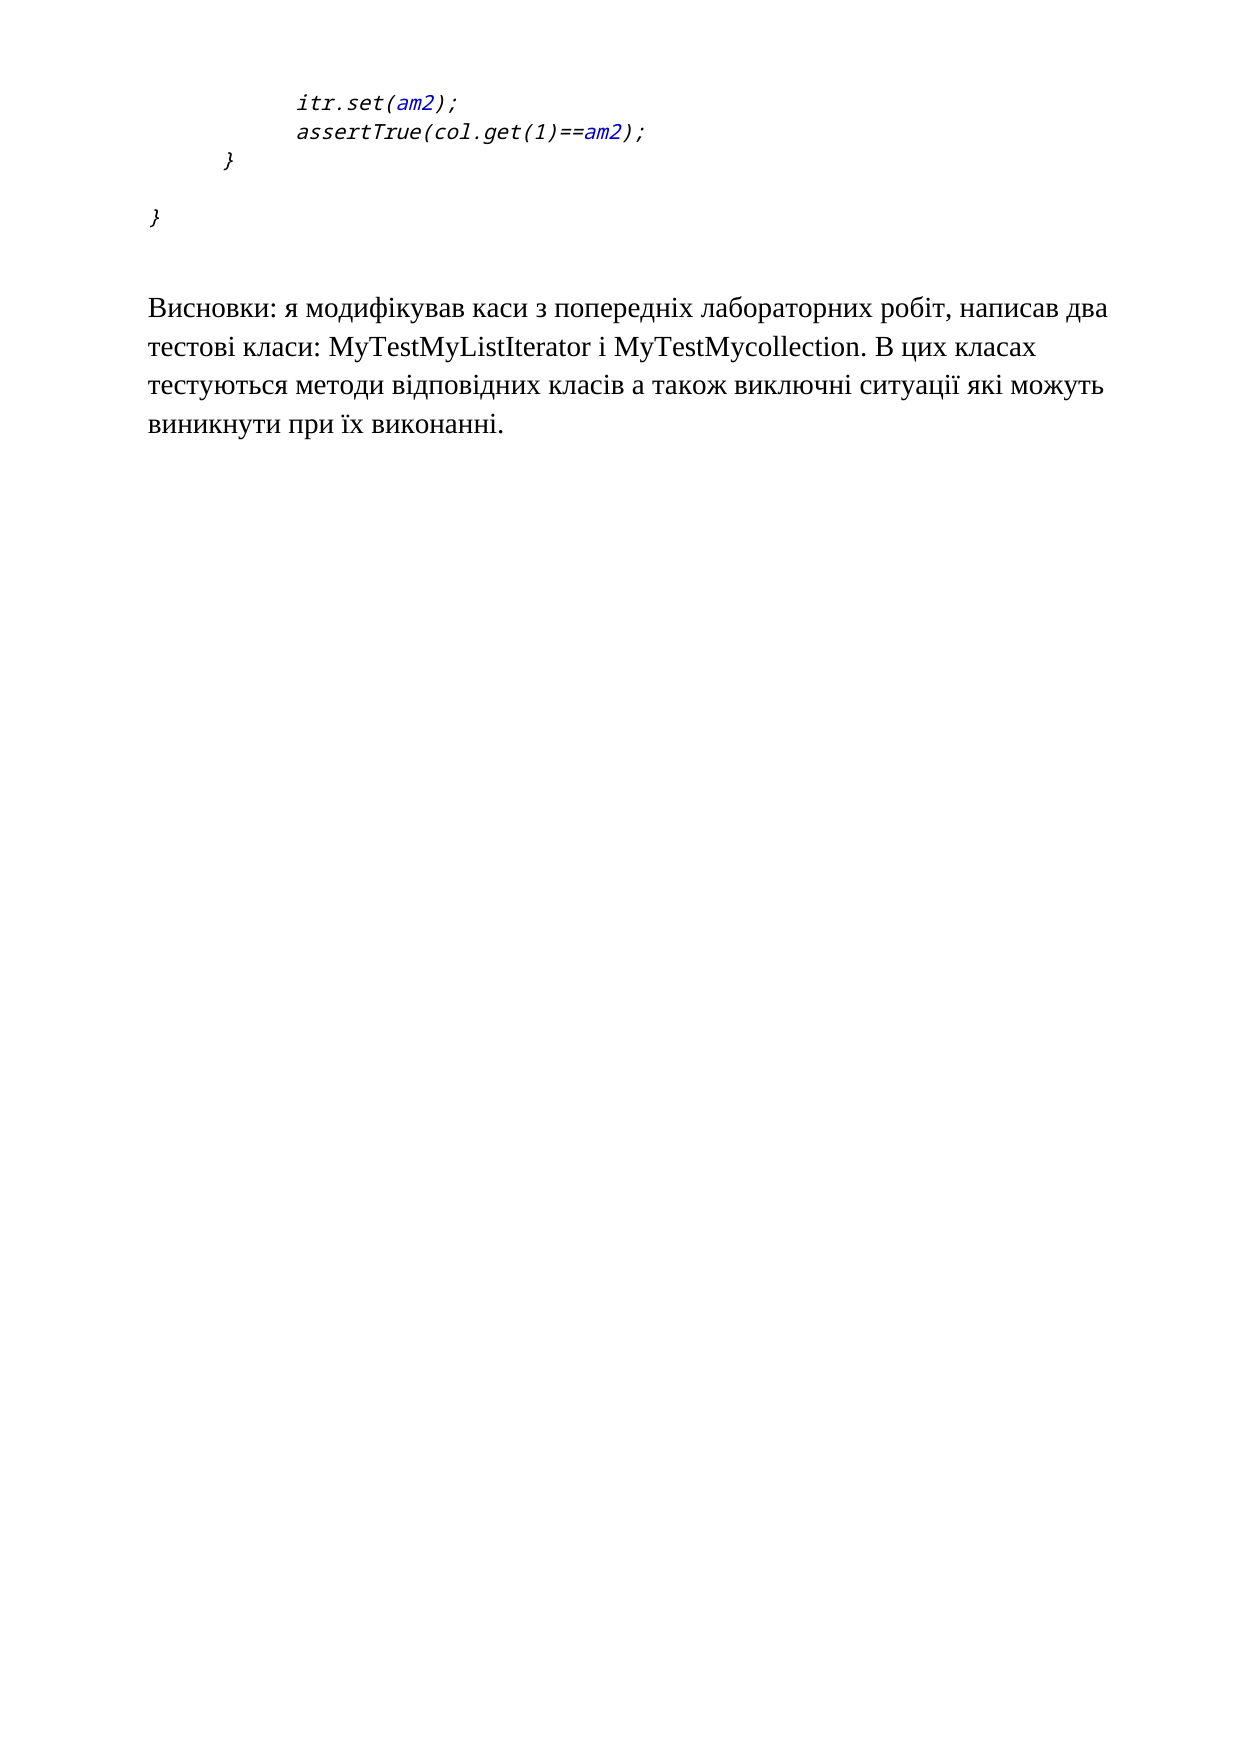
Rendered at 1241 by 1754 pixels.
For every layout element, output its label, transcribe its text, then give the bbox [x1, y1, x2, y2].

text assertTrue(col.get(1)==am2); [148, 117, 1152, 145]
text Висновки: я модифікував каси з попередніх лабораторних робіт, написав два тестові класи: MyTestMyListIterator і MyTestMycollection. В цих класах тестуються методи відповідних класів а також виключні ситуації які можуть виникнути при їх виконанні. [148, 290, 1152, 439]
text } [148, 202, 1152, 231]
text } [148, 145, 1152, 174]
text itr.set(am2); [148, 88, 1152, 117]
